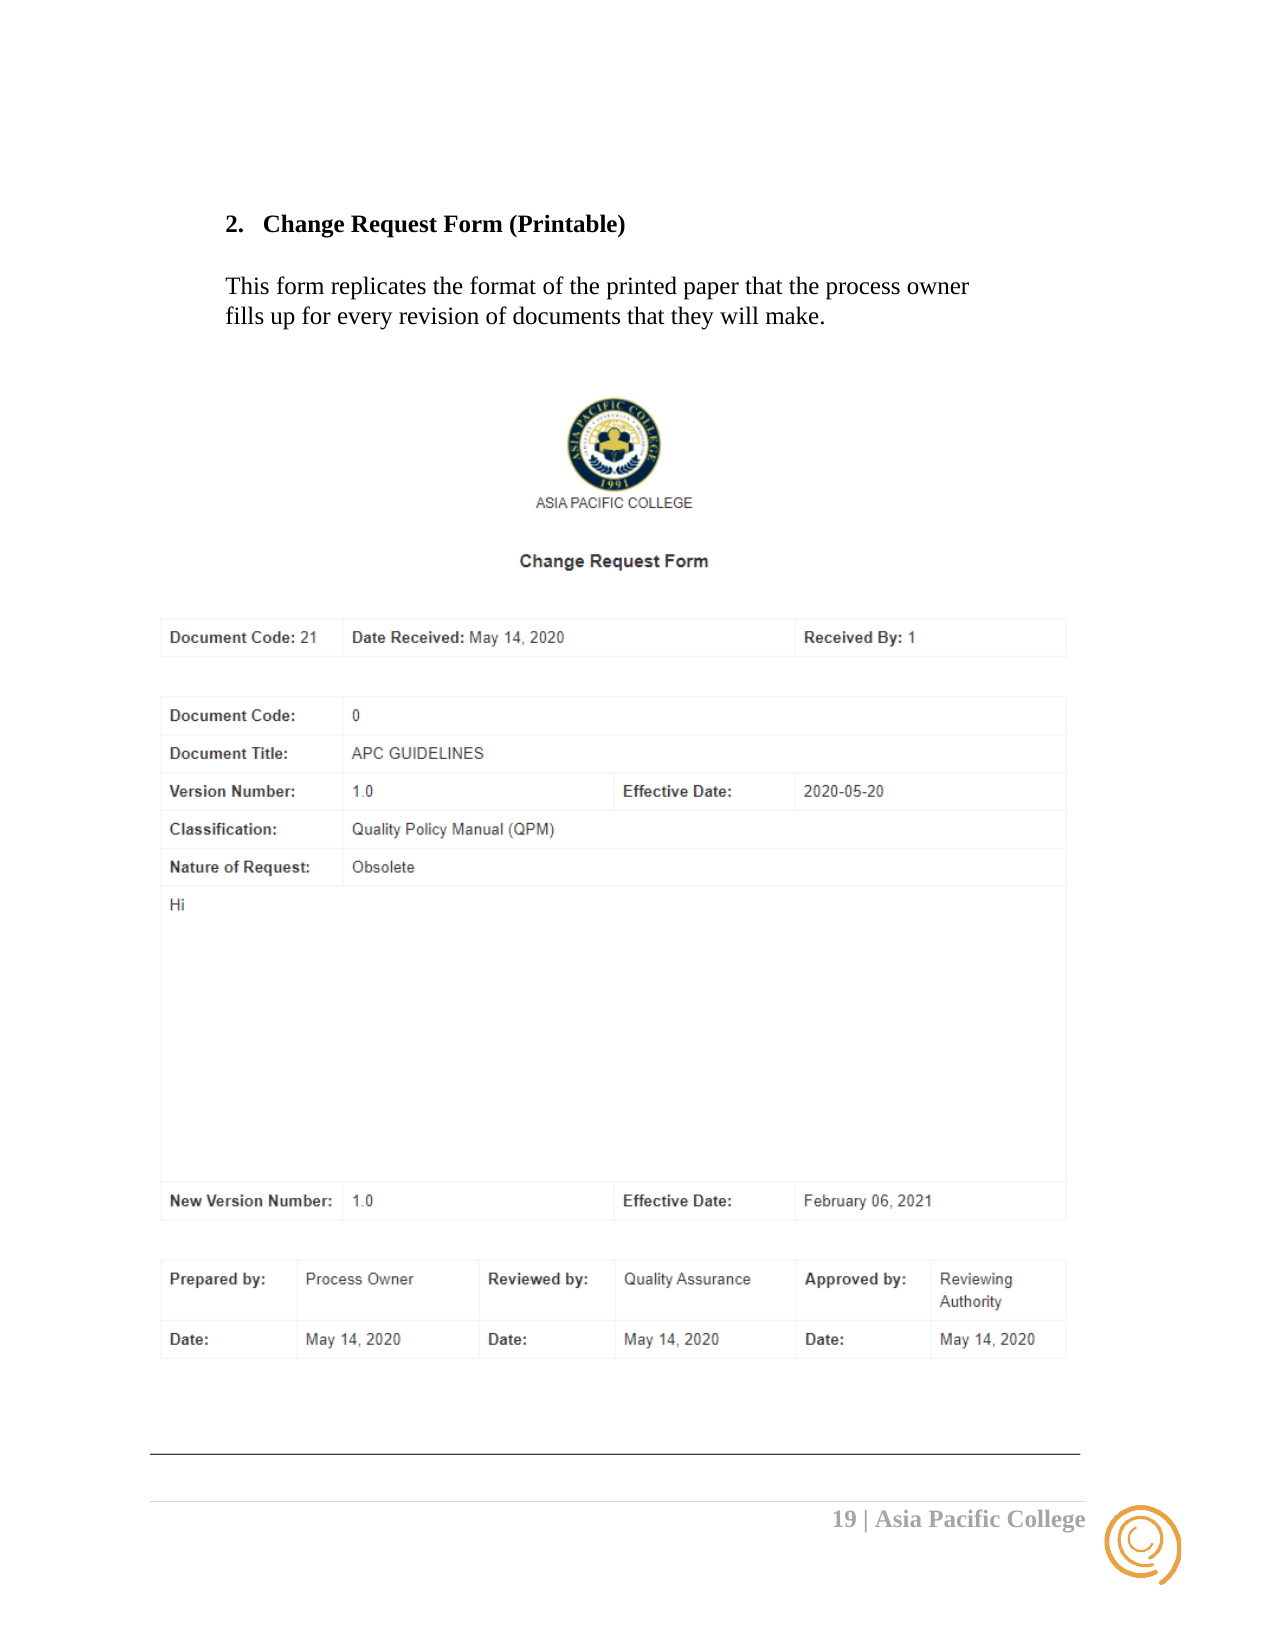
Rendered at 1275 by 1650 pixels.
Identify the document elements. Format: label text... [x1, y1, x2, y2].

text This form replicates the format of the printed paper that the process owner fills up for every revision of documents that they will make. [150, 271, 1086, 330]
list Change Request Form (Printable) [225, 209, 1086, 238]
picture [1104, 1505, 1182, 1585]
